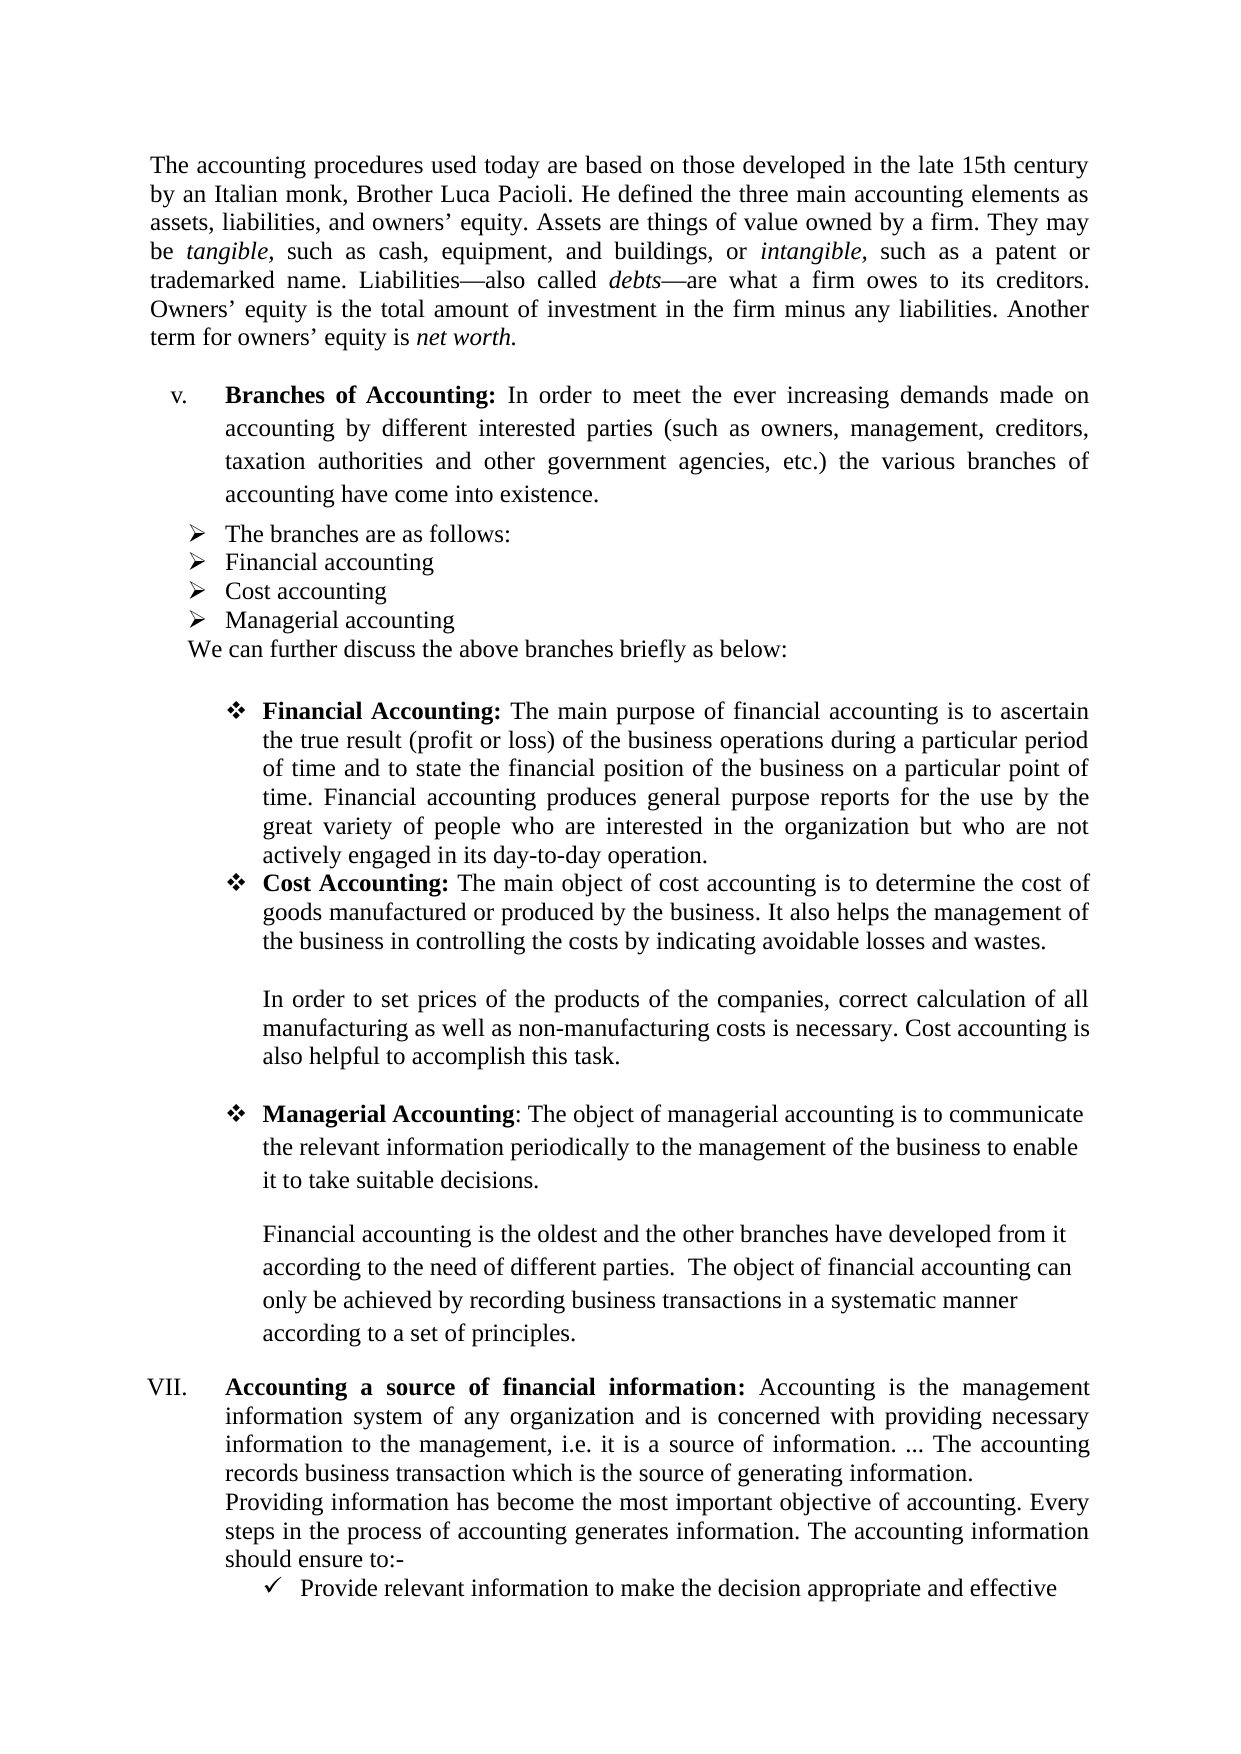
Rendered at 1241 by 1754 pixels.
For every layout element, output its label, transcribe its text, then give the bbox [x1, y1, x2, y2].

text In order to set prices of the products of the companies, correct calculation of all manufacturing as well as non-manufacturing costs is necessary. Cost accounting is also helpful to accomplish this task. [262, 1013, 1090, 1099]
list Financial Accounting: The main purpose of financial accounting is to ascertain the true result (profit or loss) of the business operations during a particular period of time and to state the financial position of the business on a particular point of time. Financial accounting produces general purpose reports for the use by the great variety of people who are interested in the organization but who are not actively engaged in its day-to-day operation. [225, 696, 1090, 868]
list The branches are as follows: [187, 519, 1090, 547]
text We can further discuss the above branches briefly as below: [187, 634, 1090, 662]
subtitle Branches of Accounting: In order to meet the ever increasing demands made on accounting by different interested parties (such as owners, management, creditors, taxation authorities and other government agencies, etc.) the various branches of accounting have come into existence. [187, 380, 1090, 508]
list Financial accounting [187, 547, 1090, 576]
list Managerial accounting [187, 605, 1090, 634]
text The accounting procedures used today are based on those developed in the late 15th century by an Italian monk, Brother Luca Pacioli. He defined the three main accounting elements as assets, liabilities, and owners’ equity. Assets are things of value owned by a firm. They may be tangible, such as cash, equipment, and buildings, or intangible, such as a patent or trademarked name. Liabilities—also called debts—are what a firm owes to its creditors. Owners’ equity is the total amount of investment in the firm minus any liabilities. Another term for owners’ equity is net worth. [150, 150, 1090, 351]
list Accounting a source of financial information: Accounting is the management information system of any organization and is concerned with providing necessary information to the management, i.e. it is a source of information. ... The accounting records business transaction which is the source of generating information. [187, 1401, 1090, 1516]
text Providing information has become the most important objective of accounting. Every steps in the process of accounting generates information. The accounting information should ensure to:- [225, 1516, 1090, 1602]
text Financial accounting is the oldest and the other branches have developed from it according to the need of different parties. The object of financial accounting can only be achieved by recording business transactions in a systematic manner according to a set of principles. [262, 1248, 1090, 1376]
list Cost Accounting: The main object of cost accounting is to determine the cost of goods manufactured or produced by the business. It also helps the management of the business in controlling the costs by indicating avoidable losses and wastes. [225, 898, 1090, 984]
list Managerial Accounting: The object of managerial accounting is to communicate the relevant information periodically to the management of the business to enable it to take suitable decisions. [225, 1128, 1090, 1223]
list Cost accounting [187, 576, 1090, 605]
